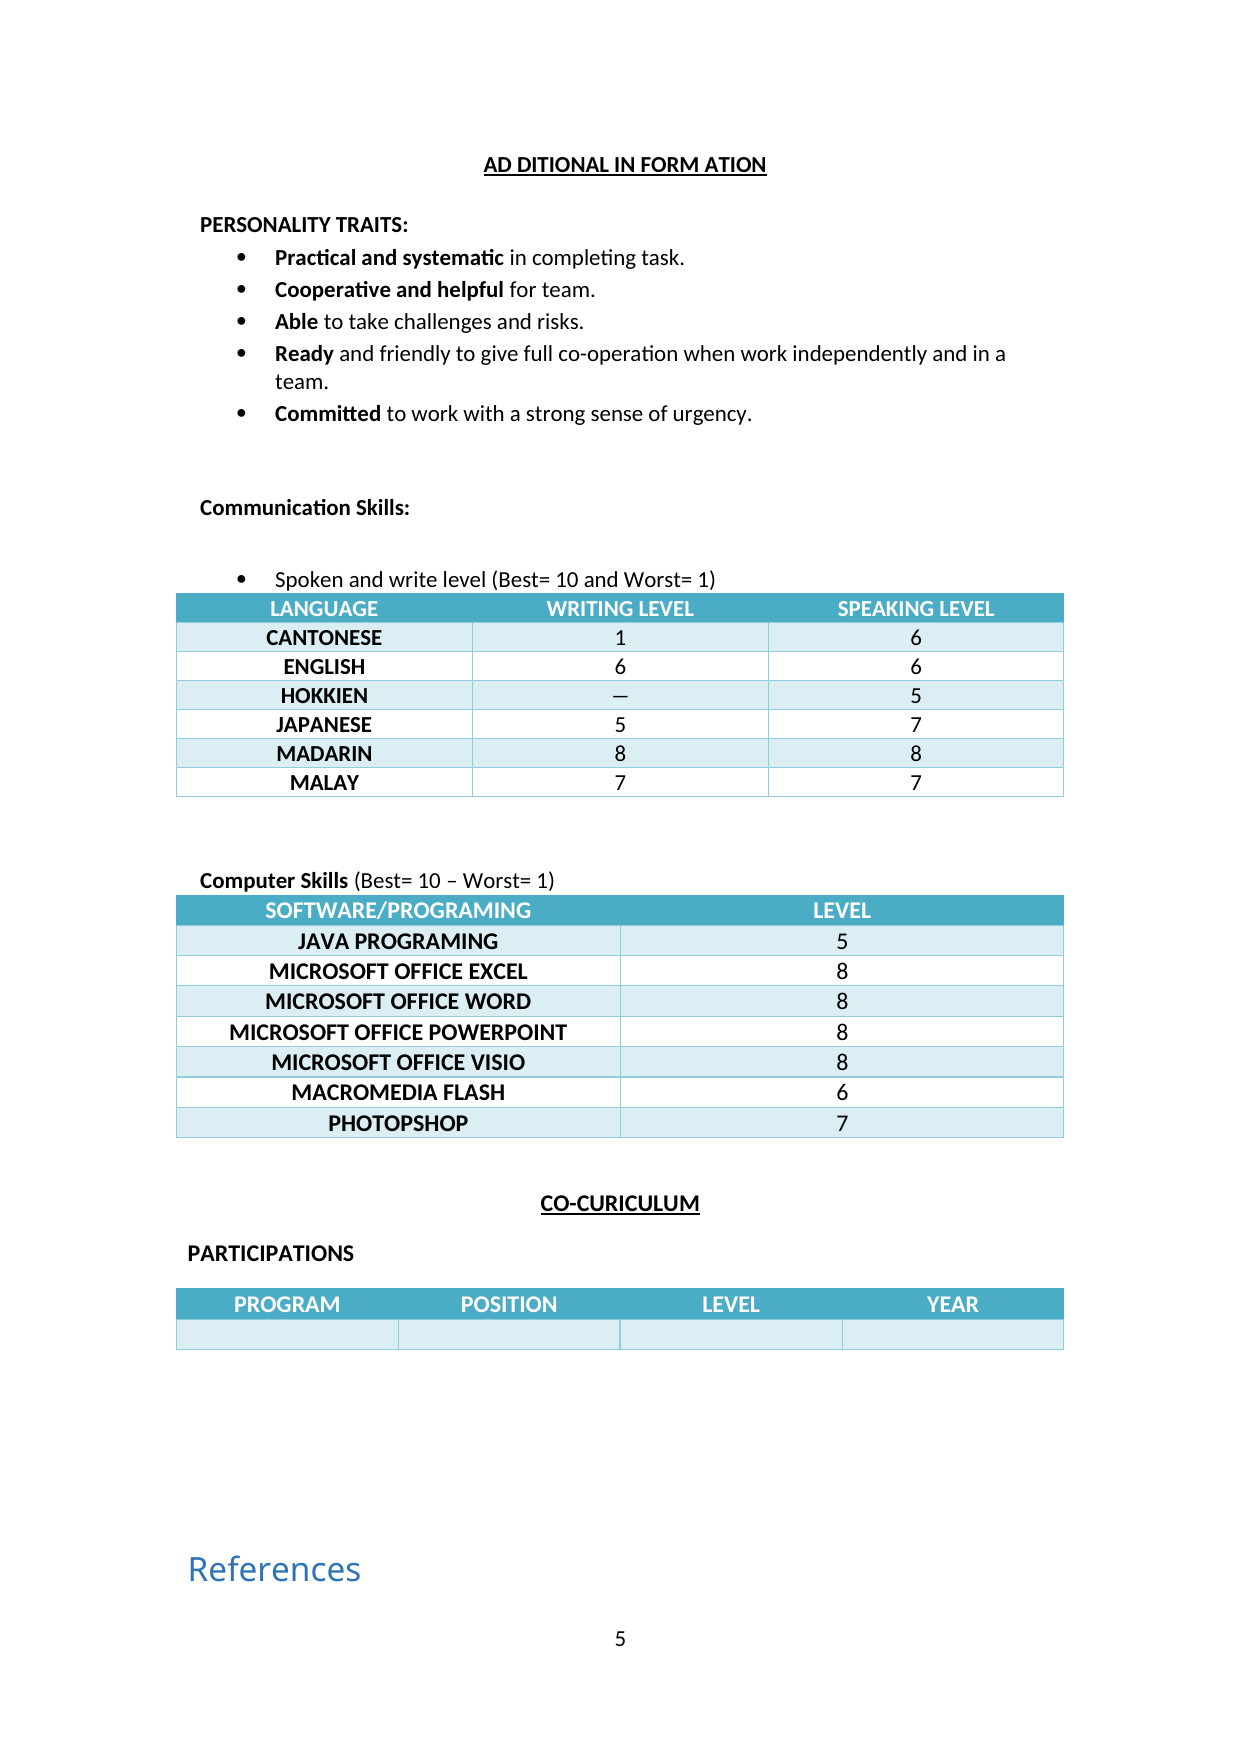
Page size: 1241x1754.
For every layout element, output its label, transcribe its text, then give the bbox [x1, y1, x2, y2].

table_header LEVEL [621, 1289, 842, 1319]
list Spoken and write level (Best= 10 and Worst= 1) [237, 565, 1053, 593]
table_cell 8 [769, 739, 1063, 767]
table_header PROGRAM [177, 1289, 398, 1319]
table_cell ― [473, 681, 768, 709]
table_cell MICROSOFT OFFICE EXCEL [177, 956, 620, 985]
table_cell 7 [769, 768, 1063, 796]
table_cell PHOTOPSHOP [177, 1108, 620, 1137]
table_cell [843, 1320, 1063, 1349]
table_cell [399, 1320, 619, 1349]
table_cell 5 [473, 710, 768, 738]
table_cell MACROMEDIA FLASH [177, 1078, 620, 1107]
table_cell 6 [621, 1078, 1063, 1107]
table_cell MICROSOFT OFFICE VISIO [177, 1047, 620, 1076]
table_cell 8 [621, 1017, 1063, 1046]
table_cell [621, 1320, 842, 1349]
table_cell 5 [769, 681, 1063, 709]
table_cell [177, 1320, 398, 1349]
table_cell HOKKIEN [177, 681, 472, 709]
table_header LEVEL [621, 896, 1063, 925]
table_header SOFTWARE/PROGRAMING [177, 896, 620, 925]
table_cell 8 [621, 1047, 1063, 1076]
table_cell 7 [769, 710, 1063, 738]
text CO-CURICULUM [187, 1188, 1053, 1217]
list Committed to work with a strong sense of urgency. [237, 399, 1053, 427]
table_cell CANTONESE [177, 623, 472, 651]
table_cell JAVA PROGRAMING [177, 926, 620, 955]
text AD DITIONAL IN FORM ATION [187, 150, 1062, 178]
table_cell 6 [769, 623, 1063, 651]
table_cell 5 [621, 926, 1063, 955]
text PARTICIPATIONS [187, 1238, 1053, 1267]
table_cell ENGLISH [177, 652, 472, 680]
list Practical and systematic in completing task. [237, 243, 1053, 271]
list Cooperative and helpful for team. [237, 275, 1053, 303]
list Ready and friendly to give full co-operation when work independently and in a team. [237, 339, 1053, 395]
table_cell MADARIN [177, 739, 472, 767]
table_cell 6 [769, 652, 1063, 680]
list Able to take challenges and risks. [237, 307, 1053, 335]
text References [187, 1545, 1053, 1591]
table_cell 8 [621, 956, 1063, 985]
table_header WRITING LEVEL [473, 594, 768, 622]
table_cell 7 [473, 768, 768, 796]
table_cell 8 [621, 986, 1063, 1016]
text Communication Skills: [200, 493, 1053, 521]
table_cell 6 [473, 652, 768, 680]
table_cell MICROSOFT OFFICE WORD [177, 986, 620, 1016]
text PERSONALITY TRAITS: [200, 211, 1053, 239]
table_cell MALAY [177, 768, 472, 796]
table_cell JAPANESE [177, 710, 472, 738]
table_cell MICROSOFT OFFICE POWERPOINT [177, 1017, 620, 1046]
text Computer Skills (Best= 10 – Worst= 1) [200, 866, 1053, 894]
table_header LANGUAGE [177, 594, 472, 622]
table_header POSITION [399, 1289, 619, 1319]
table_cell 8 [473, 739, 768, 767]
table_header SPEAKING LEVEL [769, 594, 1063, 622]
table_header YEAR [843, 1289, 1063, 1319]
table_cell 7 [621, 1108, 1063, 1137]
table_cell 1 [473, 623, 768, 651]
